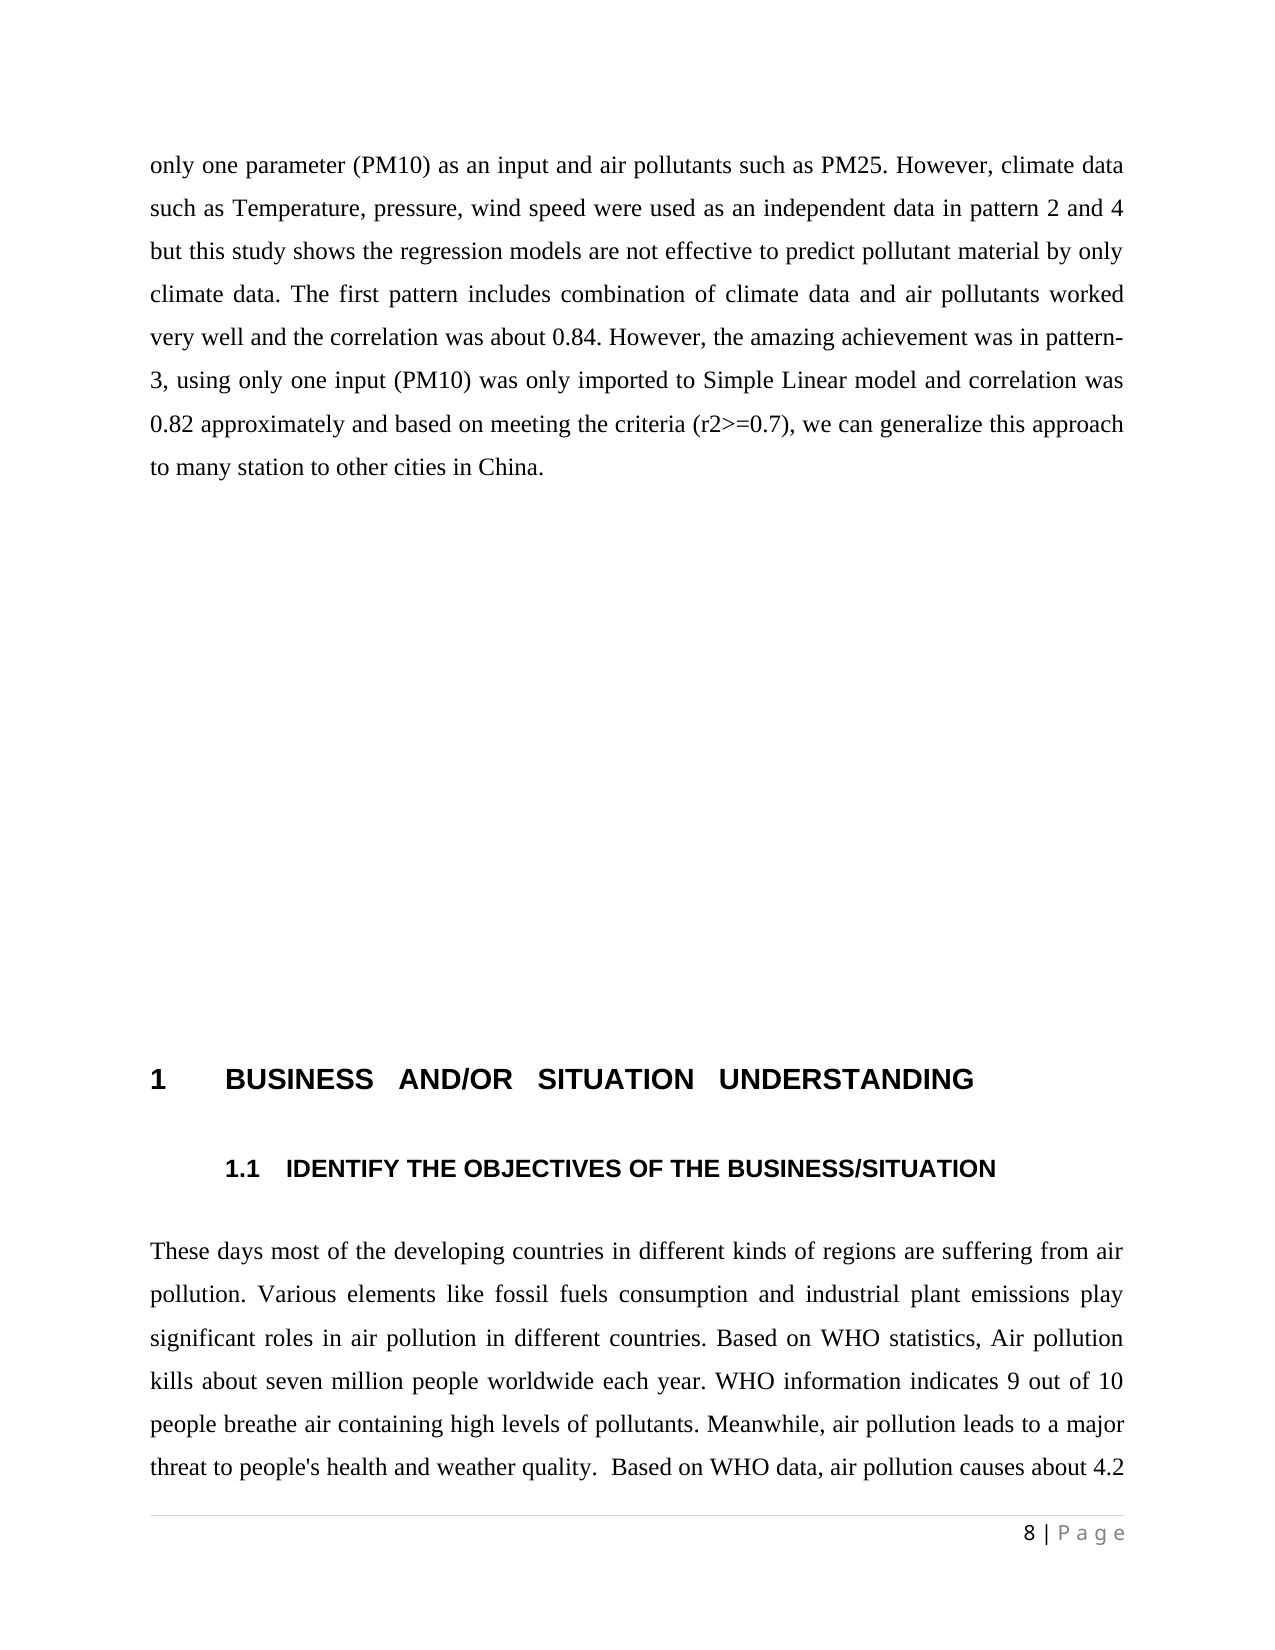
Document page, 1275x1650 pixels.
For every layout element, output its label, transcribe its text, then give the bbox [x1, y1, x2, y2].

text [150, 1236, 1125, 1481]
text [150, 150, 1125, 481]
subtitle Business and/or Situation understanding [150, 1058, 1125, 1095]
subtitle Identify the objectives of the business/situation [225, 1145, 1125, 1183]
